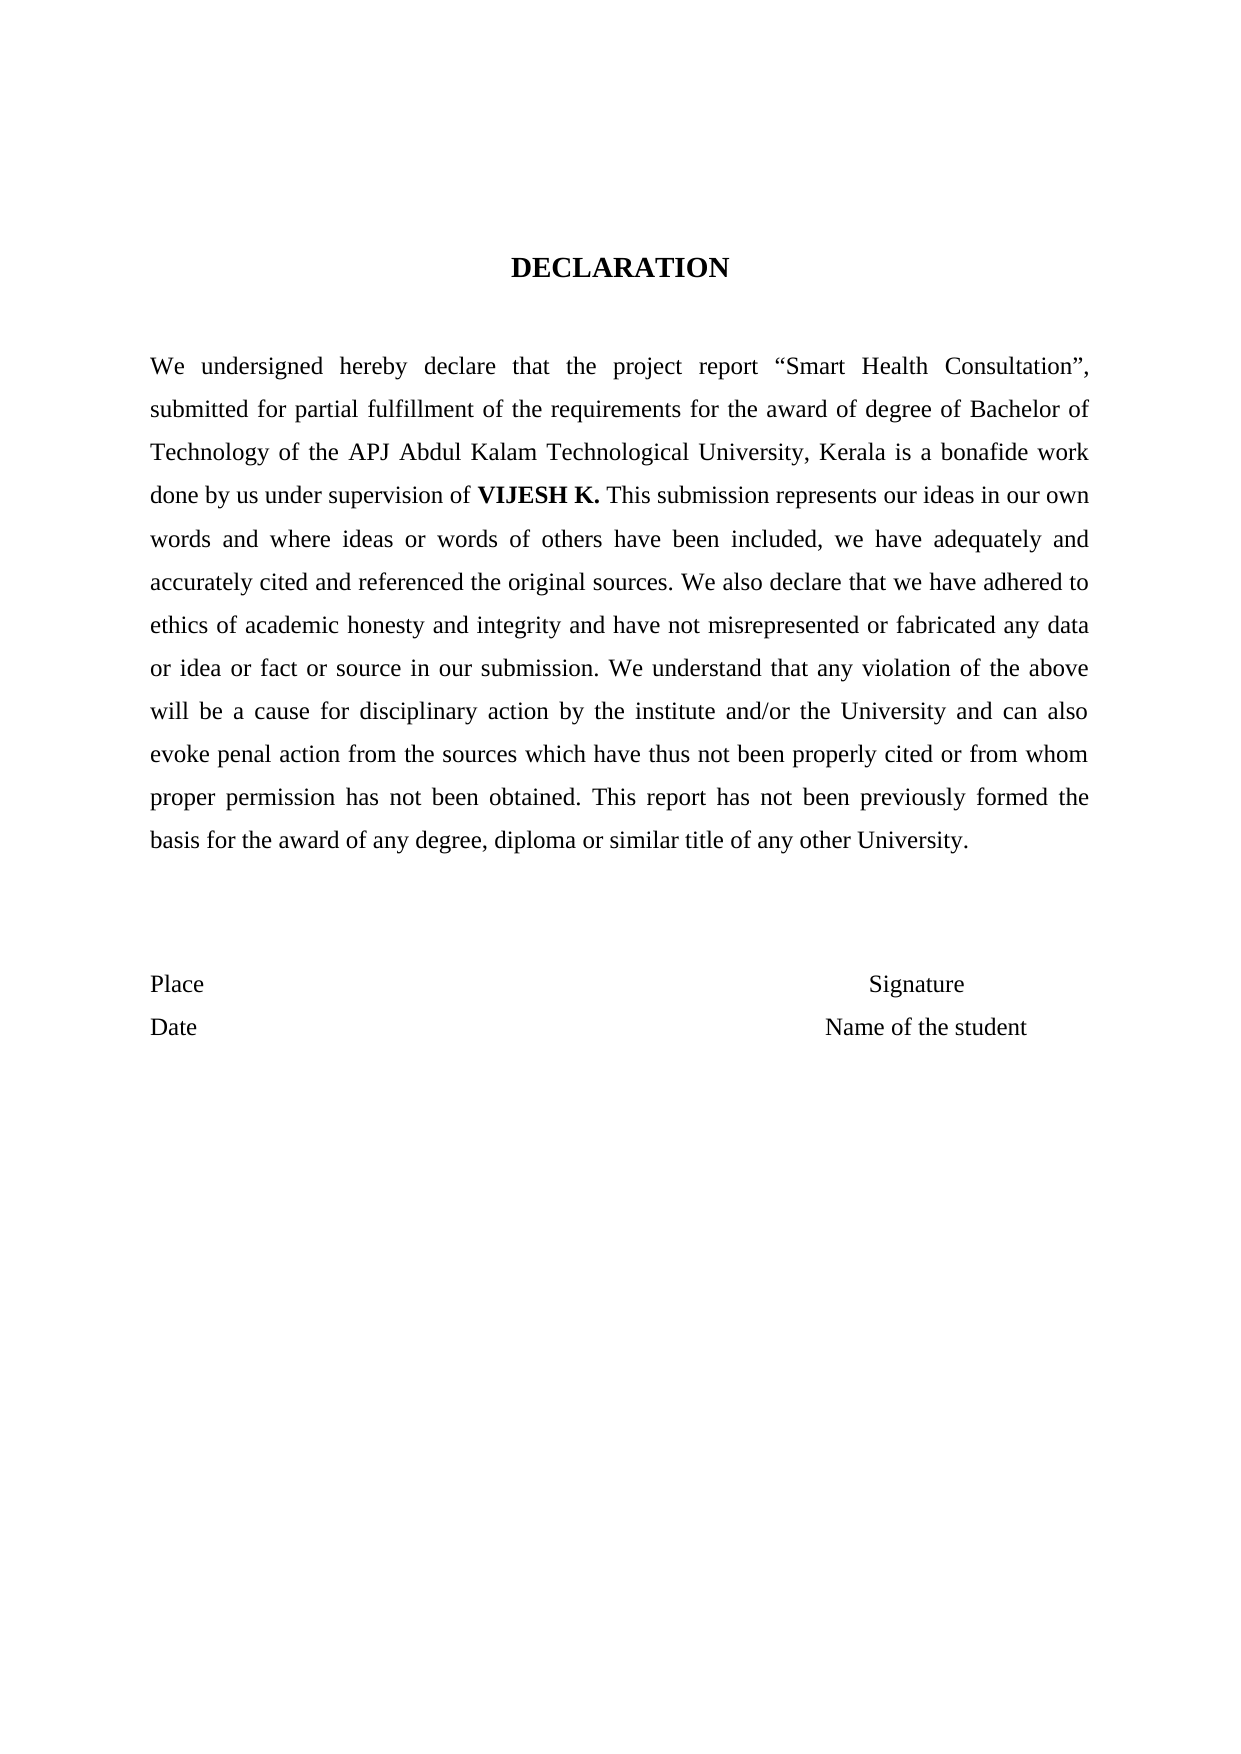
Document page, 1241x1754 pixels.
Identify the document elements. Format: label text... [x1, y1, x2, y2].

text DECLARATION [150, 251, 1090, 284]
text We undersigned hereby declare that the project report “Smart Health Consultation”, submitted for partial fulfillment of the requirements for the award of degree of Bachelor of Technology of the APJ Abdul Kalam Technological University, Kerala is a bonafide work done by us under supervision of VIJESH K. This submission represents our ideas in our own words and where ideas or words of others have been included, we have adequately and accurately cited and referenced the original sources. We also declare that we have adhered to ethics of academic honesty and integrity and have not misrepresented or fabricated any data or idea or fact or source in our submission. We understand that any violation of the above will be a cause for disciplinary action by the institute and/or the University and can also evoke penal action from the sources which have thus not been properly cited or from whom proper permission has not been obtained. This report has not been previously formed the basis for the award of any degree, diploma or similar title of any other University. [150, 351, 1090, 854]
text Place Signature [150, 969, 1090, 998]
text Date Name of the student [150, 1012, 1090, 1041]
